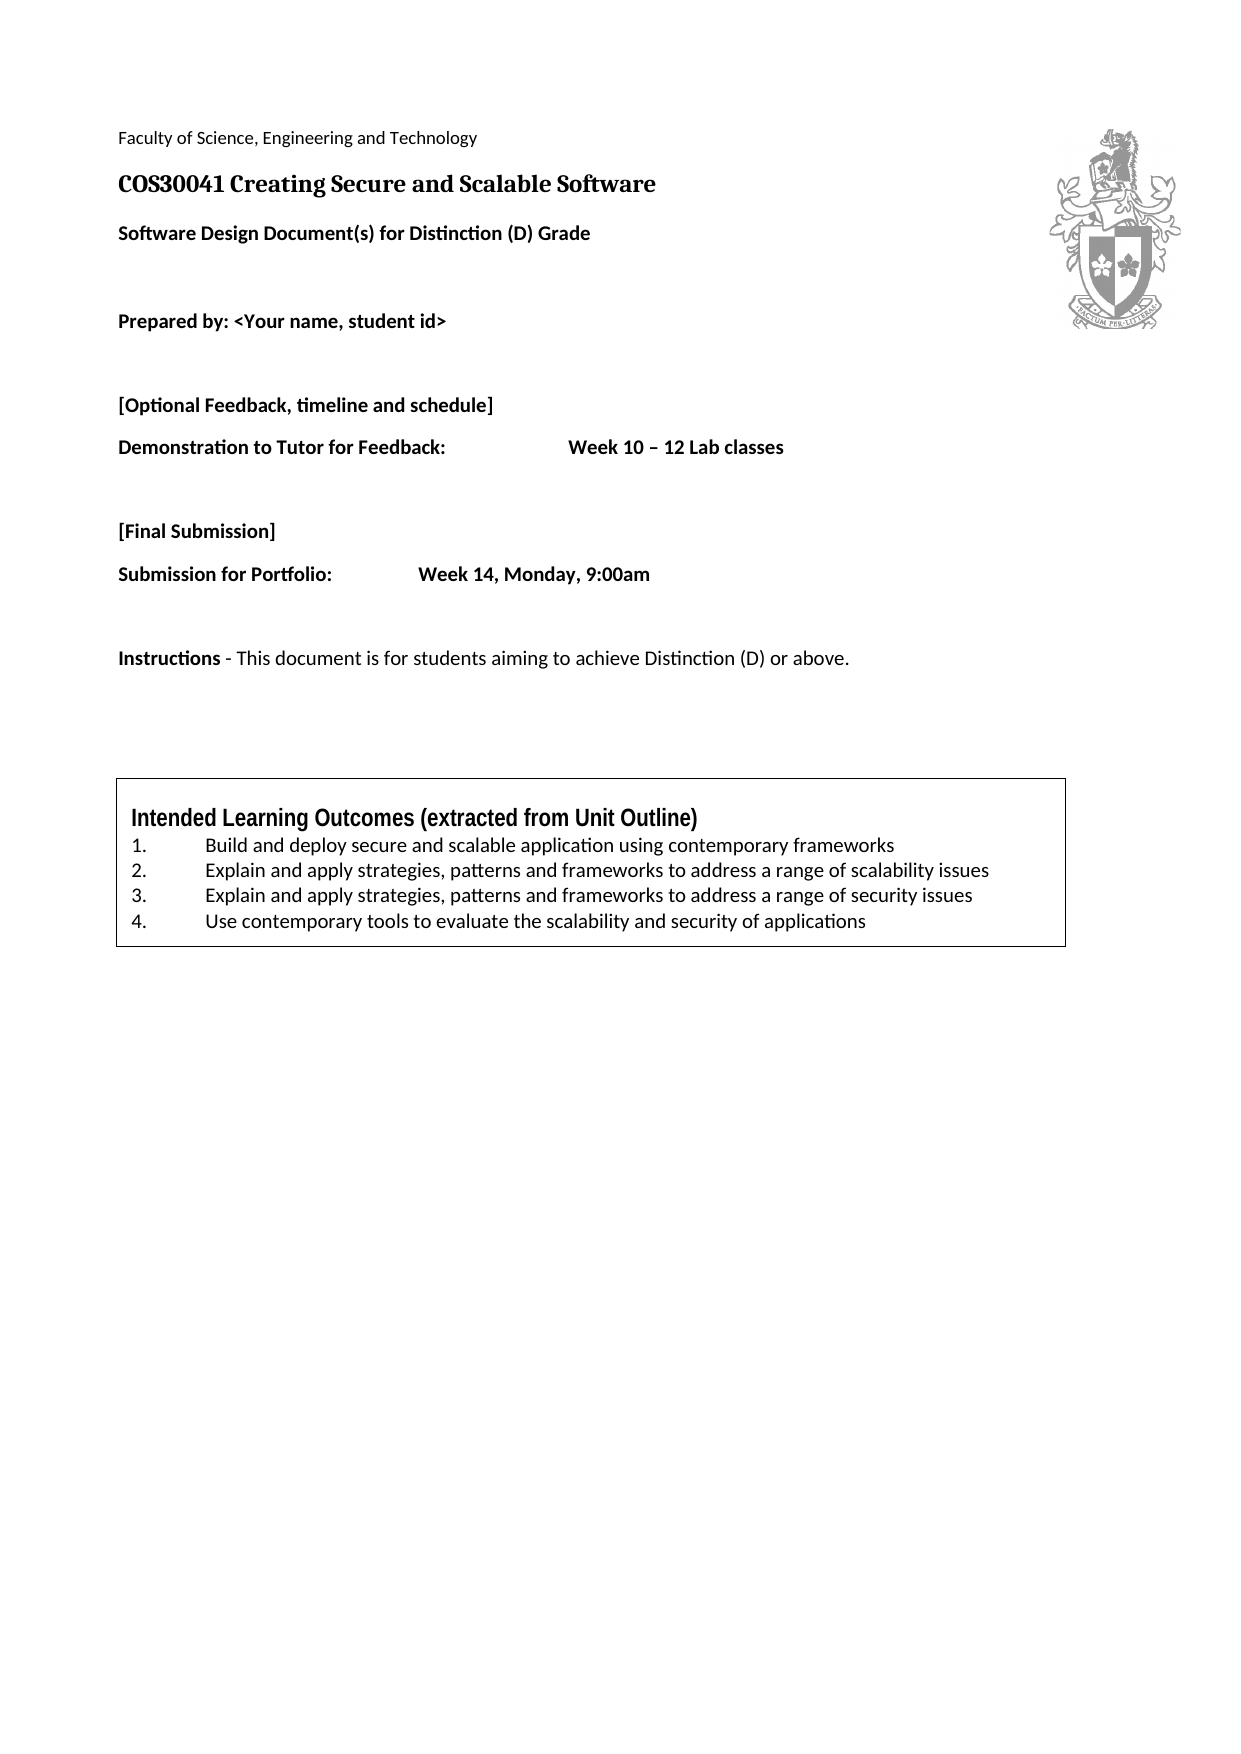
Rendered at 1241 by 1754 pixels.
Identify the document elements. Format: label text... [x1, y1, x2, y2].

text [Optional Feedback, timeline and schedule] [118, 392, 1122, 418]
text [Final Submission] [118, 519, 1122, 544]
text Faculty of Science, Engineering and Technology [118, 127, 1122, 149]
text Submission for Portfolio: Week 14, Monday, 9:00am [118, 561, 1122, 586]
title COS30041 Creating Secure and Scalable Software [118, 170, 1049, 199]
text Instructions - This document is for students aiming to achieve Distinction (D) or above. [118, 645, 1122, 670]
text Prepared by: <Your name, student id> [118, 308, 1122, 334]
title Software Design Document(s) for Distinction (D) Grade [118, 220, 1049, 245]
text Demonstration to Tutor for Feedback: Week 10 – 12 Lab classes [118, 434, 1122, 460]
